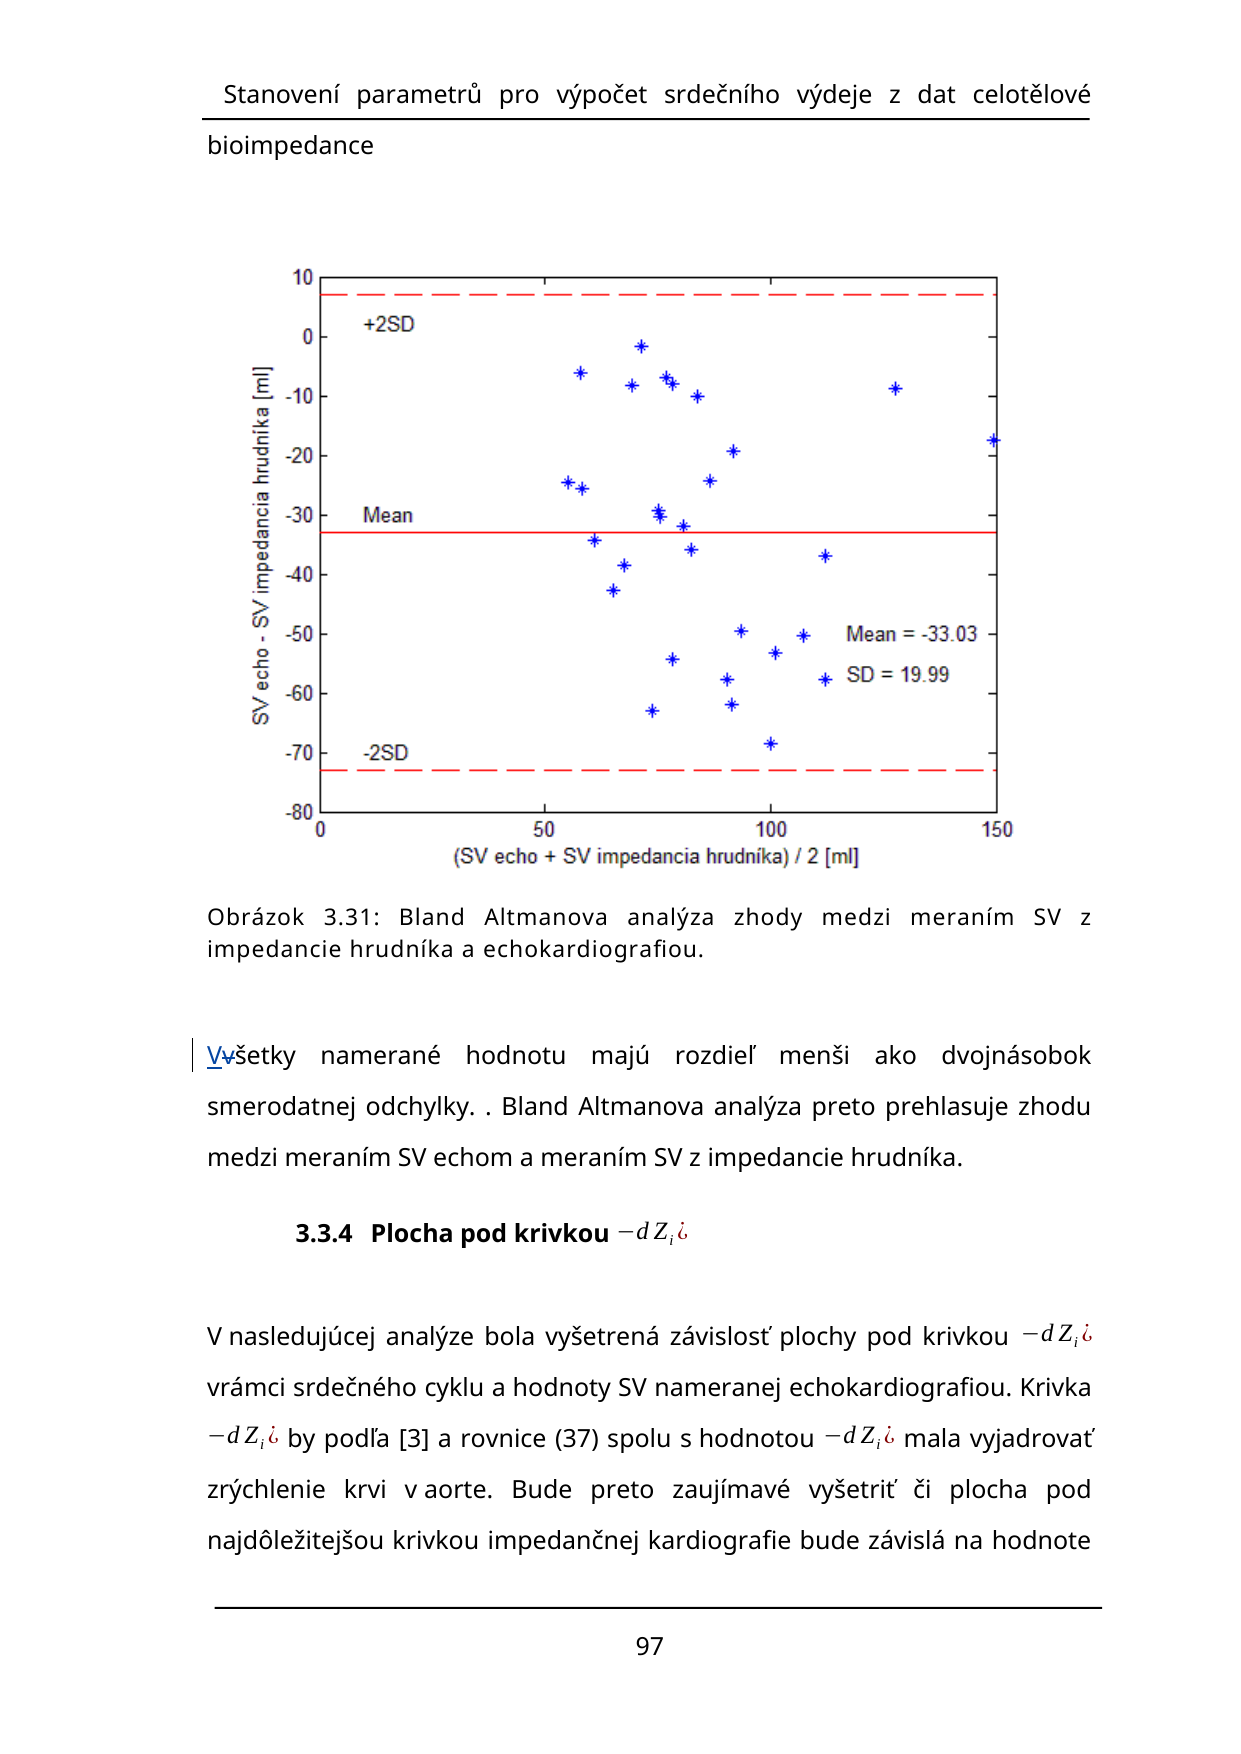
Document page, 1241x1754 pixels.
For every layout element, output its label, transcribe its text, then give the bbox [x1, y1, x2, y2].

text šetky namerané hodnotu majú rozdieľ menši ako dvojnásobok smerodatnej odchylky. . Bland Altmanova analýza preto prehlasuje zhodu medzi meraním SV echom a meraním SV z impedancie hrudníka. [207, 1038, 1092, 1174]
subtitle Plocha pod krivkou [295, 1216, 1092, 1250]
picture [206, 227, 1079, 884]
